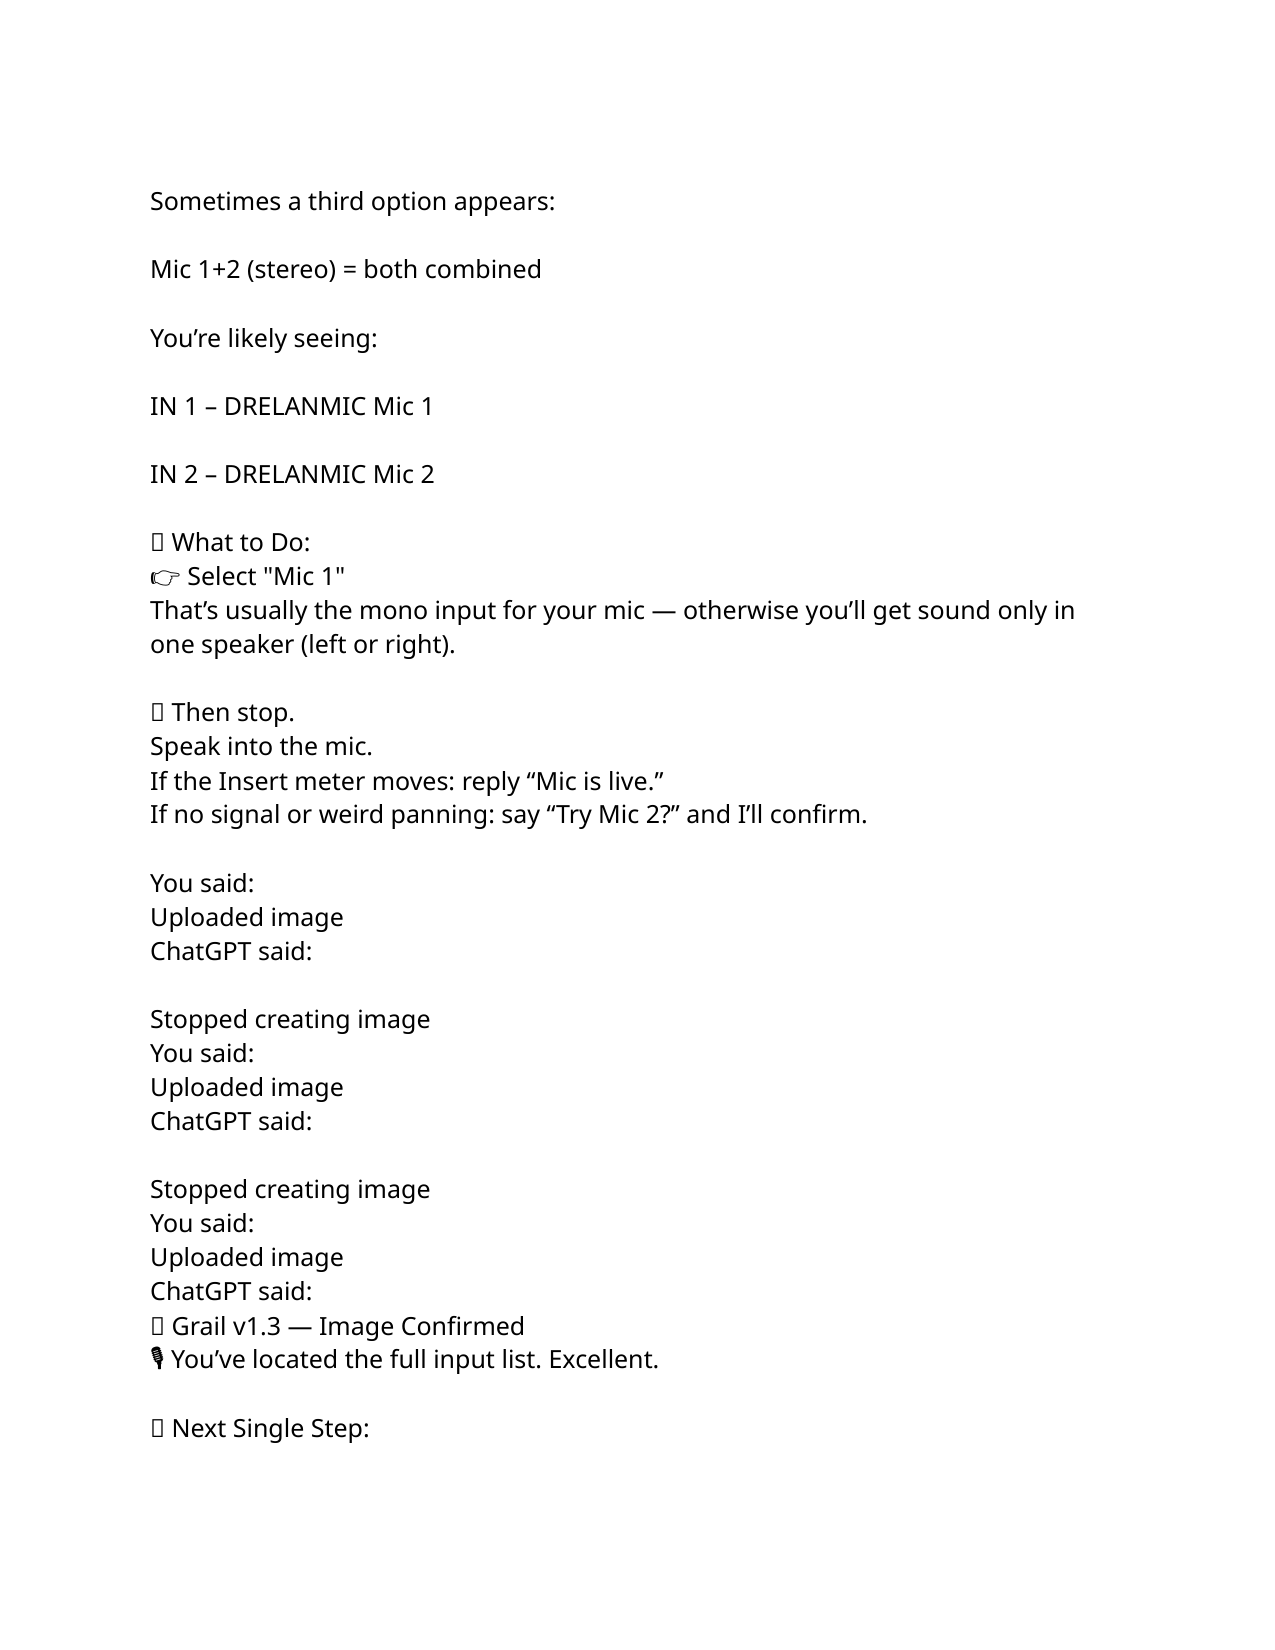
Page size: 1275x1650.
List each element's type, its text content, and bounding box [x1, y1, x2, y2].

text 👉 Select "Mic 1" [150, 559, 1125, 593]
text 📡 Grail v1.3 — Image Confirmed [150, 1308, 1125, 1342]
text Uploaded image [150, 899, 1125, 933]
text You’re likely seeing: [150, 320, 1125, 354]
text ✅ What to Do: [150, 525, 1125, 559]
text Sometimes a third option appears: [150, 184, 1125, 218]
text Stopped creating image [150, 1172, 1125, 1206]
text IN 2 – DRELANMIC Mic 2 [150, 457, 1125, 491]
text IN 1 – DRELANMIC Mic 1 [150, 388, 1125, 422]
text Uploaded image [150, 1240, 1125, 1274]
text You said: [150, 865, 1125, 899]
text ChatGPT said: [150, 1274, 1125, 1308]
text ChatGPT said: [150, 933, 1125, 967]
text That’s usually the mono input for your mic — otherwise you’ll get sound only in one speaker (left or right). [150, 593, 1125, 661]
text Speak into the mic. [150, 729, 1125, 763]
text ✅ Next Single Step: [150, 1410, 1125, 1444]
text If no signal or weird panning: say “Try Mic 2?” and I’ll confirm. [150, 797, 1125, 831]
text ChatGPT said: [150, 1104, 1125, 1138]
text You said: [150, 1206, 1125, 1240]
text Stopped creating image [150, 1002, 1125, 1036]
text 🎙️ You’ve located the full input list. Excellent. [150, 1342, 1125, 1376]
text 🛑 Then stop. [150, 695, 1125, 729]
text If the Insert meter moves: reply “Mic is live.” [150, 763, 1125, 797]
text Uploaded image [150, 1070, 1125, 1104]
text Mic 1+2 (stereo) = both combined [150, 252, 1125, 286]
text You said: [150, 1036, 1125, 1070]
